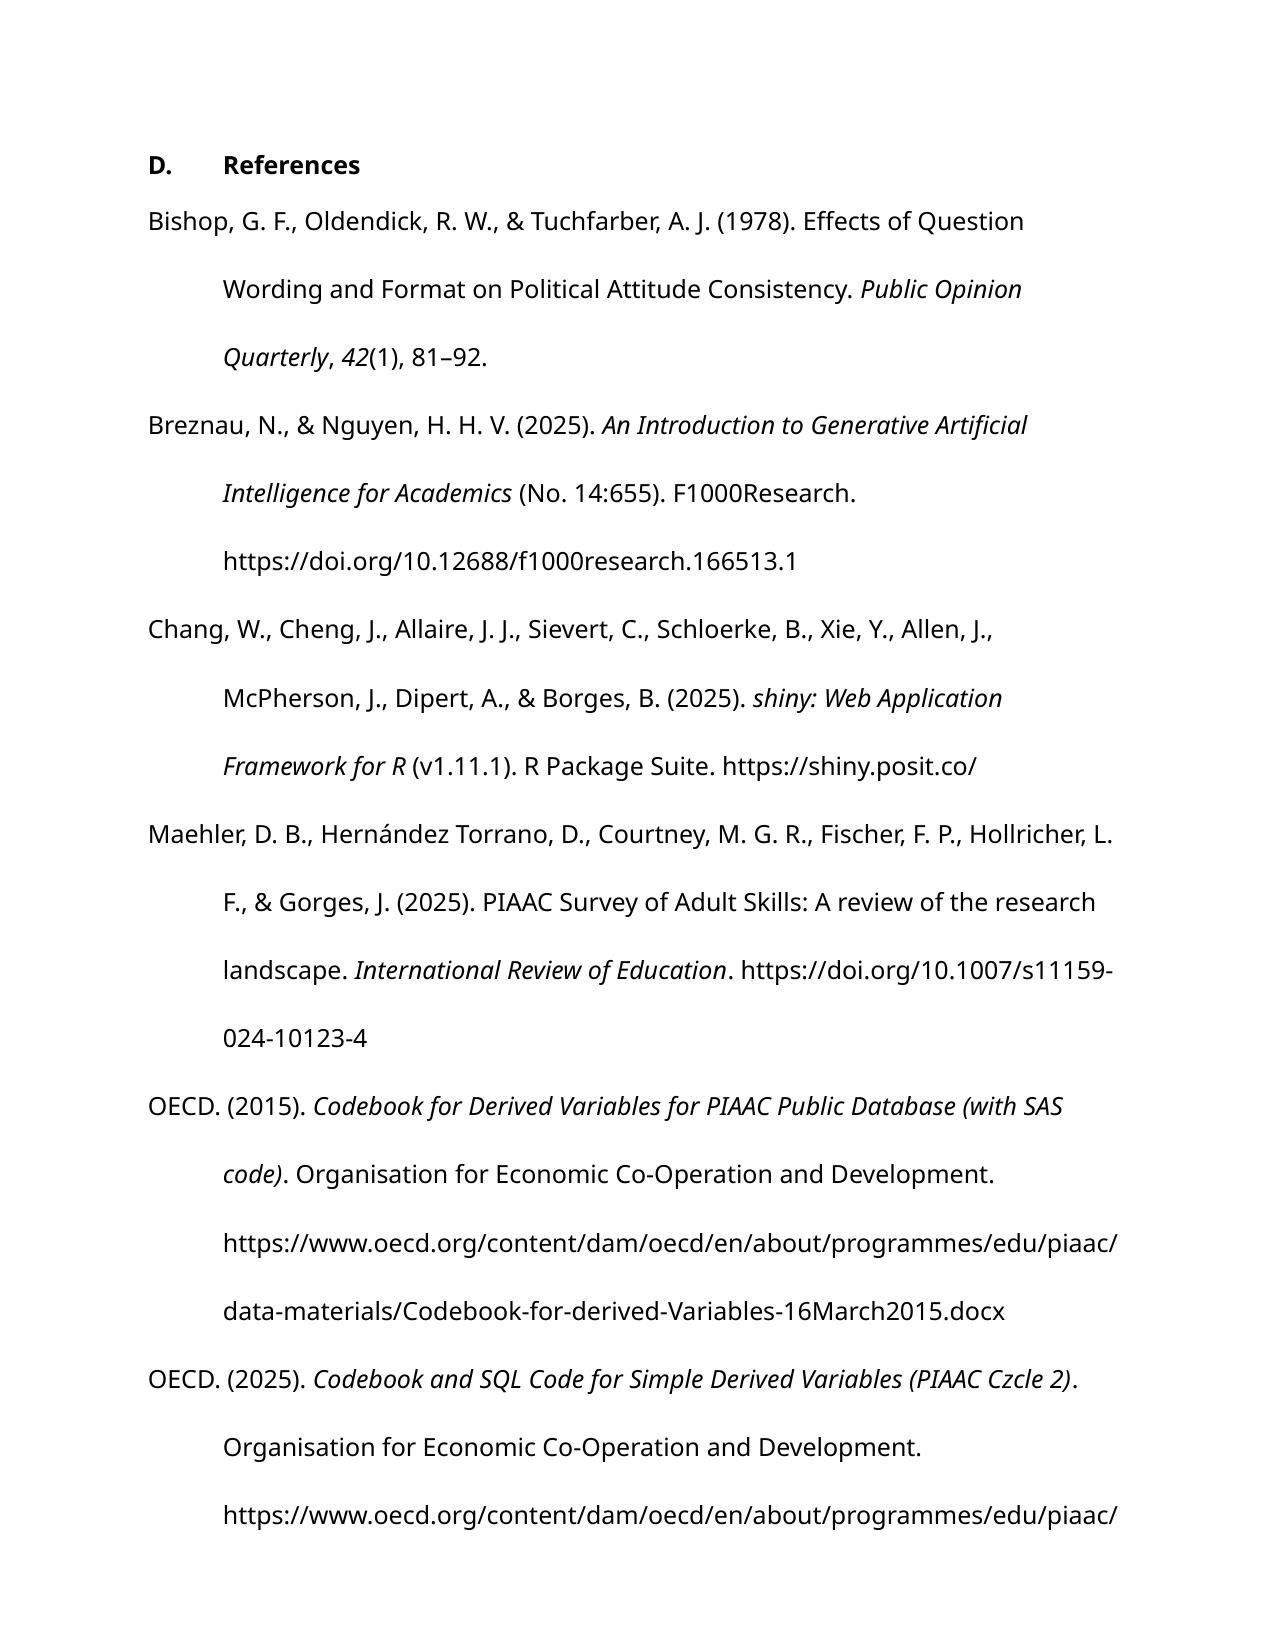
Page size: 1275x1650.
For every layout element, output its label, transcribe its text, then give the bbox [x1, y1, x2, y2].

text OECD. (2015). Codebook for Derived Variables for PIAAC Public Database (with SAS code). Organisation for Economic Co-Operation and Development. https://www.oecd.org/content/dam/oecd/en/about/programmes/edu/piaac/data-materials/Codebook-for-derived-Variables-16March2015.docx [148, 1089, 1127, 1327]
subtitle References [148, 148, 1127, 182]
text Maehler, D. B., Hernández Torrano, D., Courtney, M. G. R., Fischer, F. P., Hollricher, L. F., & Gorges, J. (2025). PIAAC Survey of Adult Skills: A review of the research landscape. International Review of Education. https://doi.org/10.1007/s11159-024-10123-4 [148, 817, 1127, 1055]
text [148, 1362, 1127, 1532]
text Chang, W., Cheng, J., Allaire, J. J., Sievert, C., Schloerke, B., Xie, Y., Allen, J., McPherson, J., Dipert, A., & Borges, B. (2025). shiny: Web Application Framework for R (v1.11.1). R Package Suite. https://shiny.posit.co/ [148, 612, 1127, 782]
text Breznau, N., & Nguyen, H. H. V. (2025). An Introduction to Generative Artificial Intelligence for Academics (No. 14:655). F1000Research. https://doi.org/10.12688/f1000research.166513.1 [148, 408, 1127, 578]
text Bishop, G. F., Oldendick, R. W., & Tuchfarber, A. J. (1978). Effects of Question Wording and Format on Political Attitude Consistency. Public Opinion Quarterly, 42(1), 81–92. [148, 203, 1127, 374]
